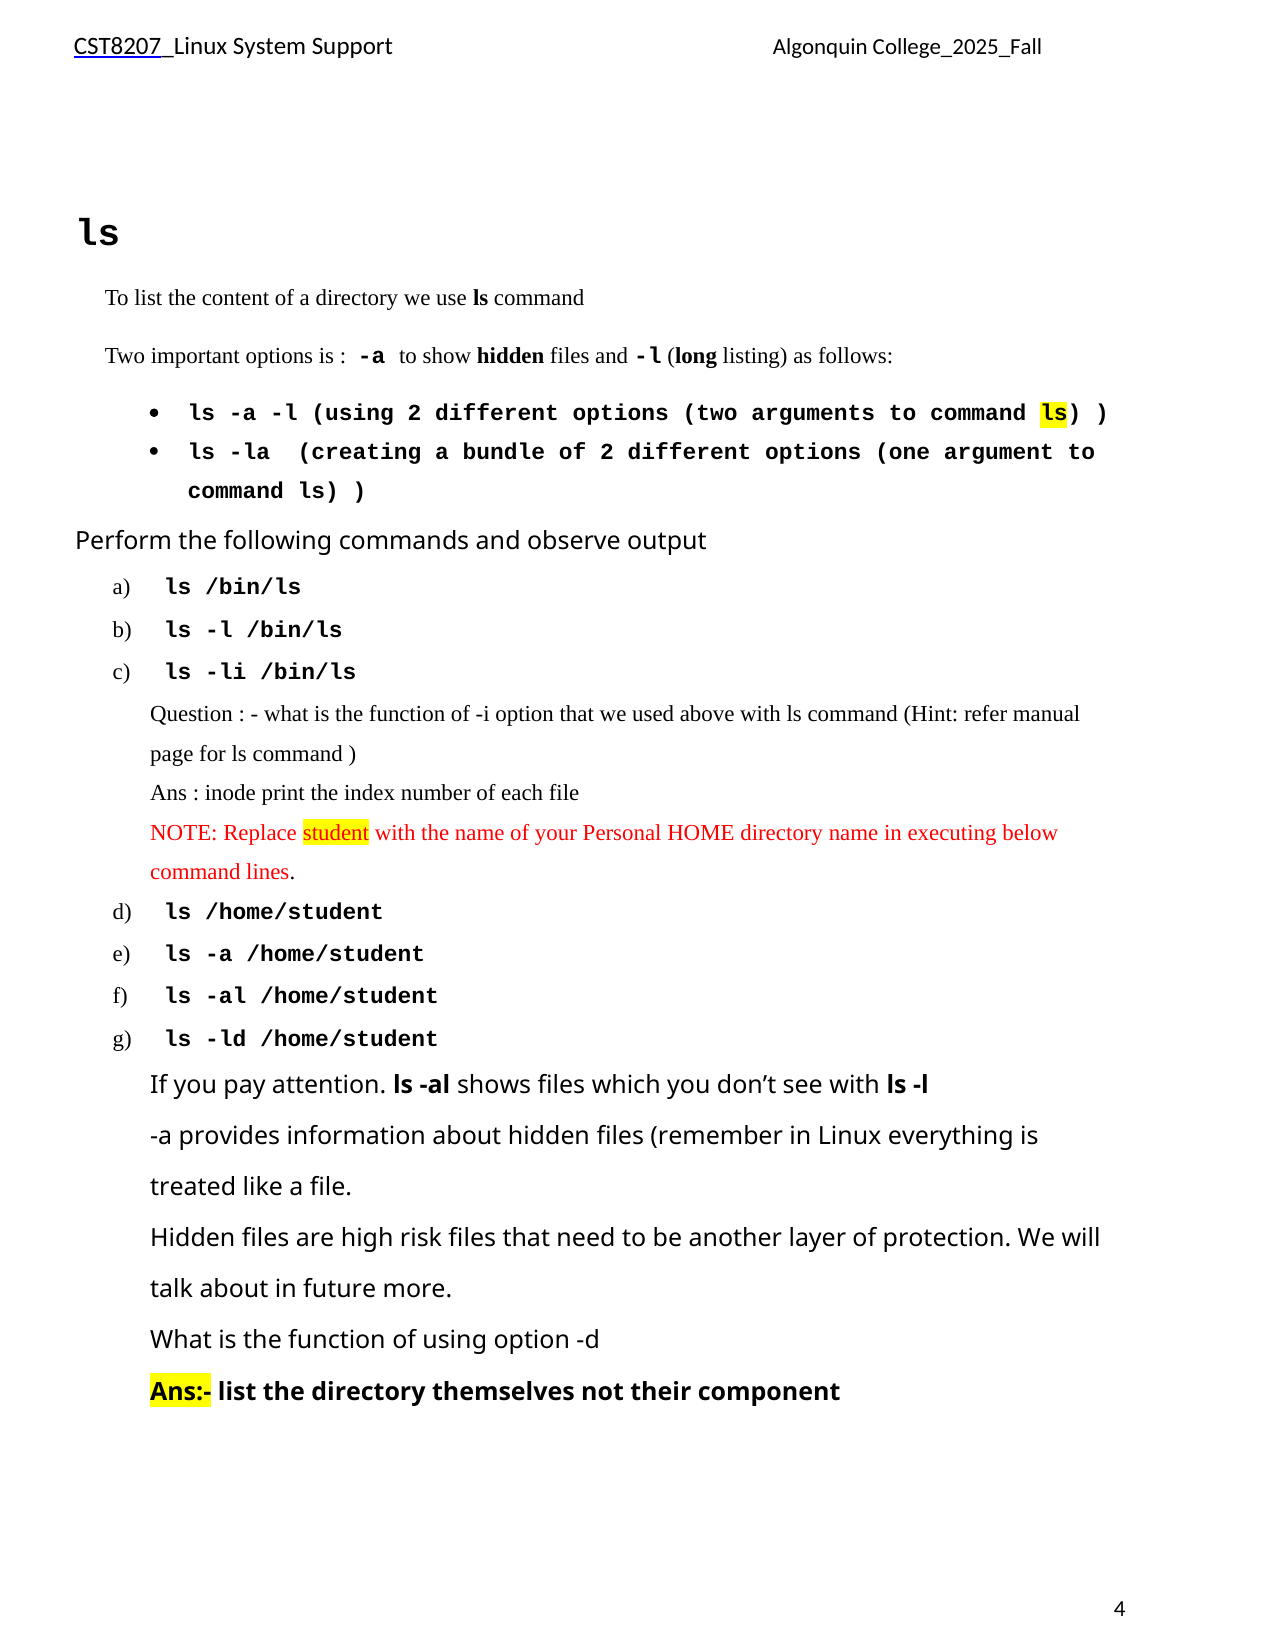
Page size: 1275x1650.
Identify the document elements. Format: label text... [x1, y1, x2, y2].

list ls /bin/ls [112, 573, 1125, 602]
text To list the content of a directory we use ls command [104, 284, 1125, 311]
text If you pay attention. ls -al shows files which you don’t see with ls -l [150, 1067, 1125, 1101]
text Ans:- list the directory themselves not their component [211, 1373, 1125, 1407]
list ls -li /bin/ls [112, 658, 1125, 686]
list ls -al /home/student [112, 982, 1125, 1011]
text NOTE: Replace student with the name of your Personal HOME directory name in executing below command lines. [150, 819, 1125, 884]
list ls -a -l (using 2 different options (two arguments to command ls) ) [150, 402, 1040, 428]
list ls -la (creating a bundle of 2 different options (one argument to command ls) ) [150, 441, 1125, 505]
list ls -ld /home/student [112, 1024, 1125, 1053]
subtitle ls [75, 214, 1125, 257]
subtitle Perform the following commands and observe output [75, 522, 1125, 556]
list ls -l /bin/ls [112, 616, 1125, 644]
text Question : - what is the function of -i option that we used above with ls command (Hint: refer manual page for ls command ) [150, 700, 1125, 766]
text What is the function of using option -d [150, 1322, 1125, 1356]
text Two important options is : -a to show hidden files and -l (long listing) as follows: [104, 342, 1125, 370]
list ls /home/student [112, 898, 1125, 926]
text -a provides information about hidden files (remember in Linux everything is treated like a file. [150, 1118, 1125, 1203]
text Hidden files are high risk files that need to be another layer of protection. We will talk about in future more. [150, 1220, 1125, 1305]
text Ans : inode print the index number of each file [150, 779, 1125, 806]
list ls -a /home/student [112, 940, 1125, 968]
